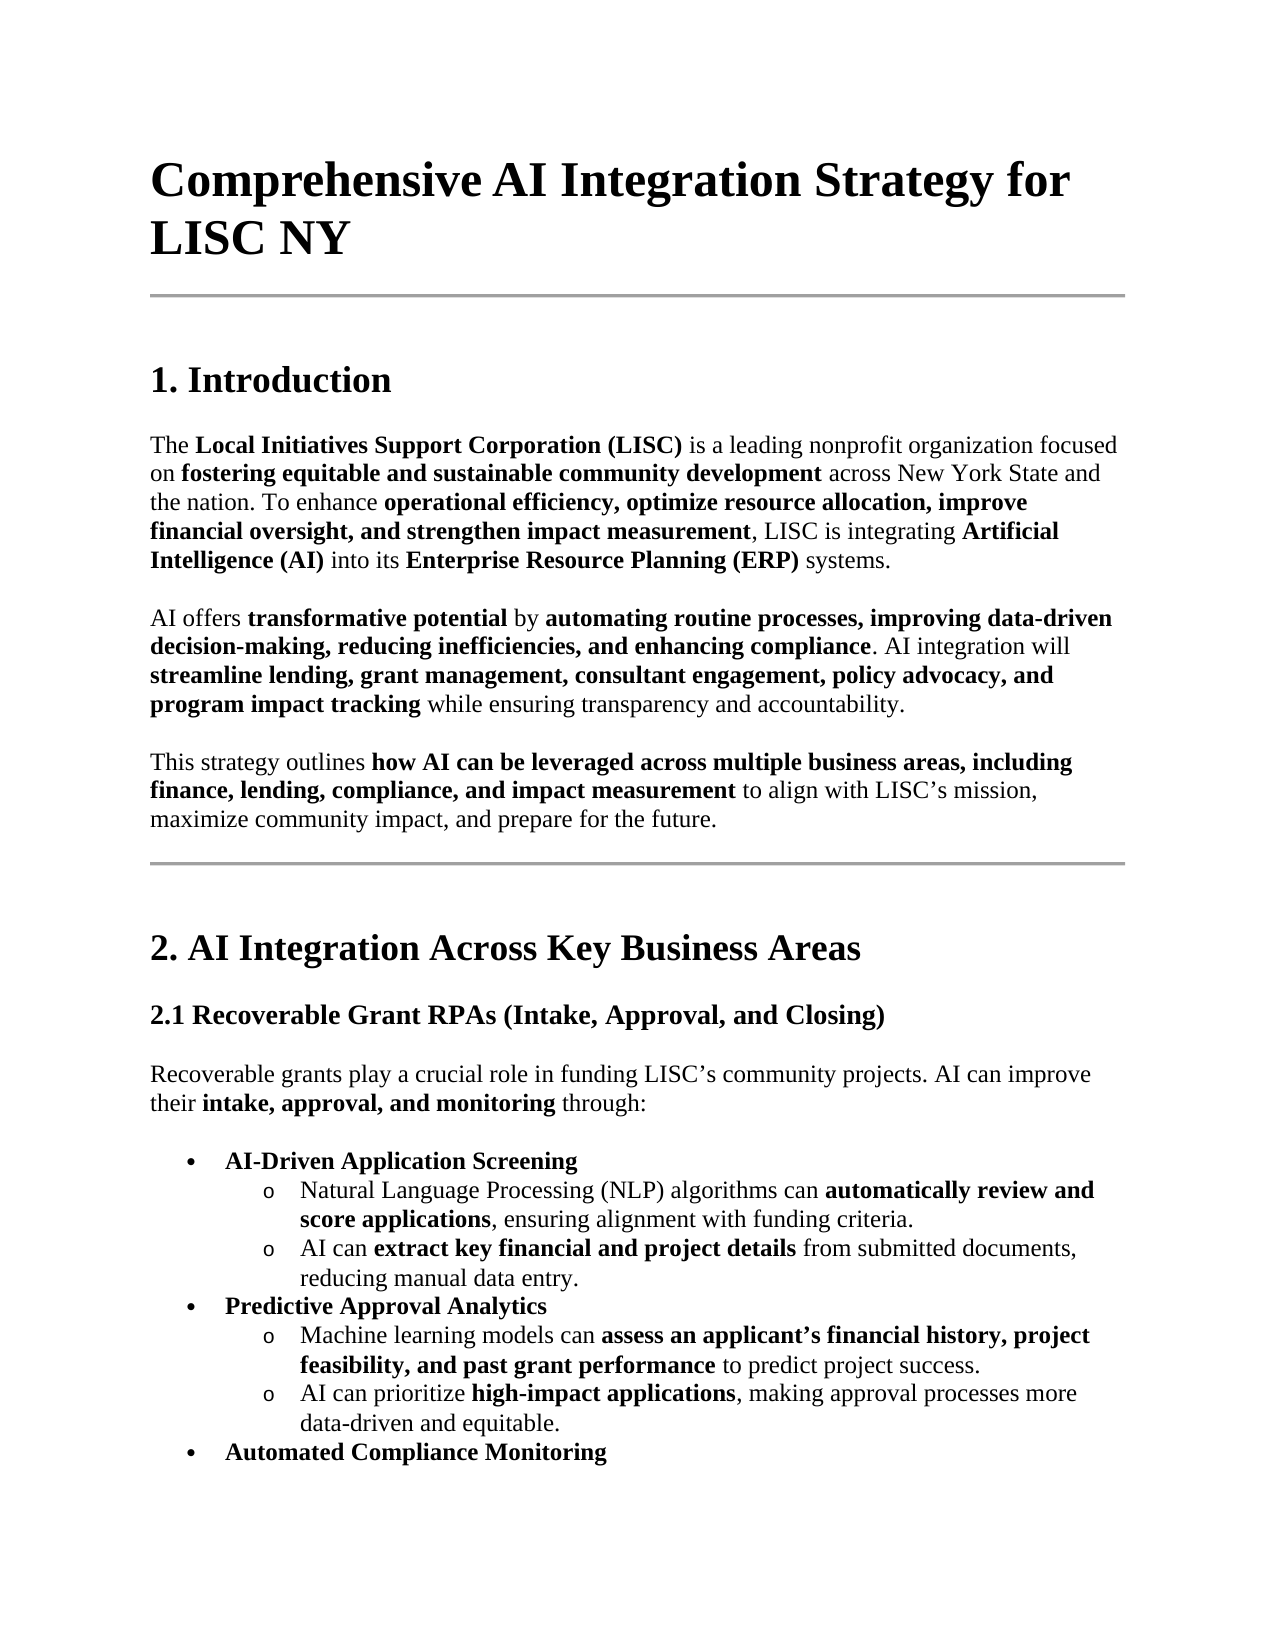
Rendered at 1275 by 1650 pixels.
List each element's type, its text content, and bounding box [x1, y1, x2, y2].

text 2. AI Integration Across Key Business Areas [150, 925, 1125, 968]
list AI can prioritize high-impact applications, making approval processes more data-driven and equitable. [262, 1378, 1125, 1437]
list Machine learning models can assess an applicant’s financial history, project feasibility, and past grant performance to predict project success. [262, 1320, 1125, 1378]
text 1. Introduction [150, 357, 1125, 401]
text This strategy outlines how AI can be leveraged across multiple business areas, including finance, lending, compliance, and impact measurement to align with LISC’s mission, maximize community impact, and prepare for the future. [150, 747, 1125, 833]
list AI-Driven Application Screening [187, 1146, 1125, 1175]
list Natural Language Processing (NLP) algorithms can automatically review and score applications, ensuring alignment with funding criteria. [262, 1175, 1125, 1233]
text 2.1 Recoverable Grant RPAs (Intake, Approval, and Closing) [150, 998, 1125, 1030]
text Recoverable grants play a crucial role in funding LISC’s community projects. AI can improve their intake, approval, and monitoring through: [150, 1059, 1125, 1117]
text AI offers transformative potential by automating routine processes, improving data-driven decision-making, reducing inefficiencies, and enhancing compliance. AI integration will streamline lending, grant management, consultant engagement, policy advocacy, and program impact tracking while ensuring transparency and accountability. [150, 603, 1125, 718]
list AI can extract key financial and project details from submitted documents, reducing manual data entry. [262, 1233, 1125, 1291]
list Automated Compliance Monitoring [187, 1437, 1125, 1466]
list Predictive Approval Analytics [187, 1291, 1125, 1320]
text Comprehensive AI Integration Strategy for LISC NY [150, 150, 1125, 265]
text The Local Initiatives Support Corporation (LISC) is a leading nonprofit organization focused on fostering equitable and sustainable community development across New York State and the nation. To enhance operational efficiency, optimize resource allocation, improve financial oversight, and strengthen impact measurement, LISC is integrating Artificial Intelligence (AI) into its Enterprise Resource Planning (ERP) systems. [150, 430, 1125, 573]
